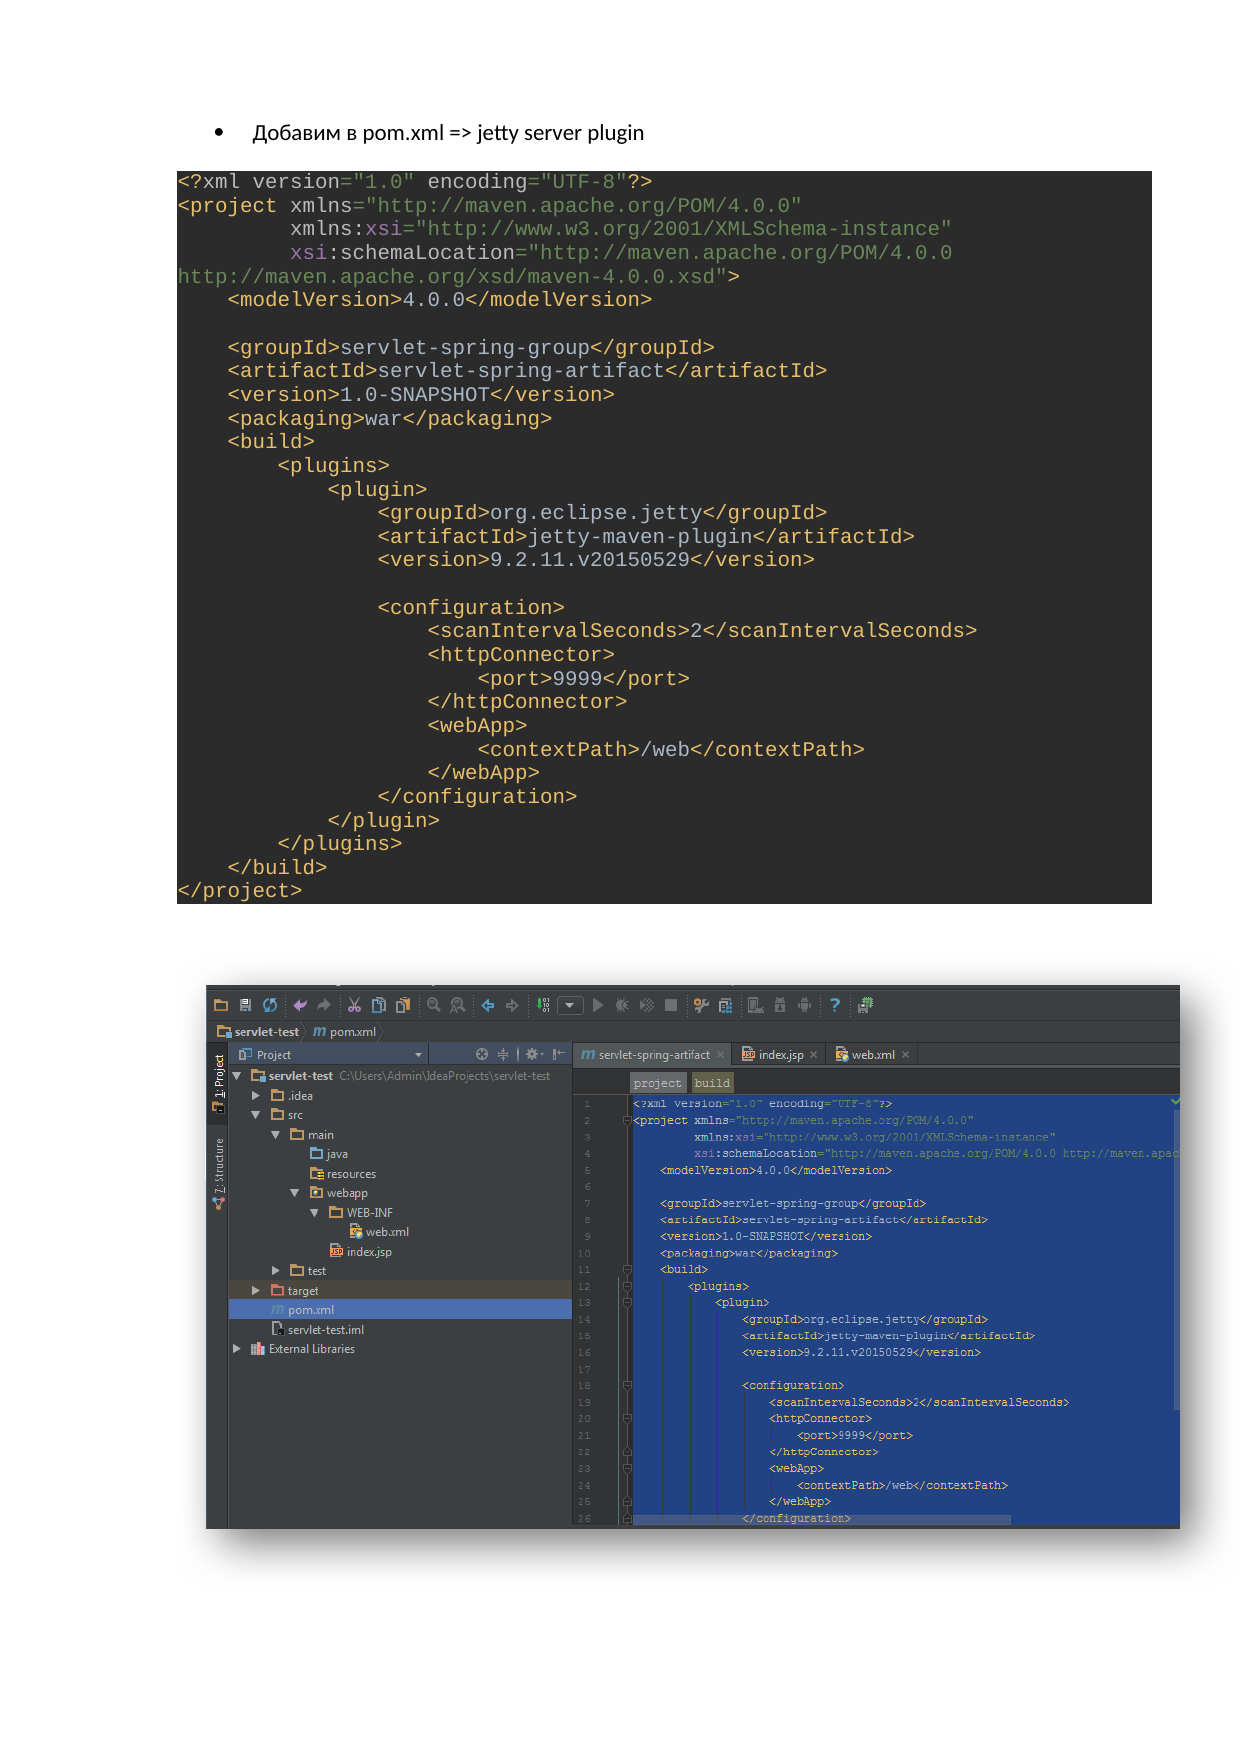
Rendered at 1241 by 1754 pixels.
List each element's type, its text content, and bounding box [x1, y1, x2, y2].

text <?xml version="1.0" encoding="UTF-8"?> <project xmlns="http://maven.apache.org/POM/4.0.0" xmlns:xsi="http://www.w3.org/2001/XMLSchema-instance" xsi:schemaLocation="http://maven.apache.org/POM/4.0.0 http://maven.apache.org/xsd/maven-4.0.0.xsd"> <modelVersion>4.0.0</modelVersion> <groupId>servlet-spring-group</groupId> <artifactId>servlet-spring-artifact</artifactId> <version>1.0-SNAPSHOT</version> <packaging>war</packaging> <build> <plugins> <plugin> <groupId>org.eclipse.jetty</groupId> <artifactId>jetty-maven-plugin</artifactId> <version>9.2.11.v20150529</version> <configuration> <scanIntervalSeconds>2</scanIntervalSeconds> <httpConnector> <port>9999</port> </httpConnector> <webApp> <contextPath>/web</contextPath> </webApp> </configuration> </plugin> </plugins> </build> </project> [177, 171, 1152, 904]
picture [205, 985, 1180, 1529]
list Добавим в pom.xml => jetty server plugin [215, 118, 1152, 146]
